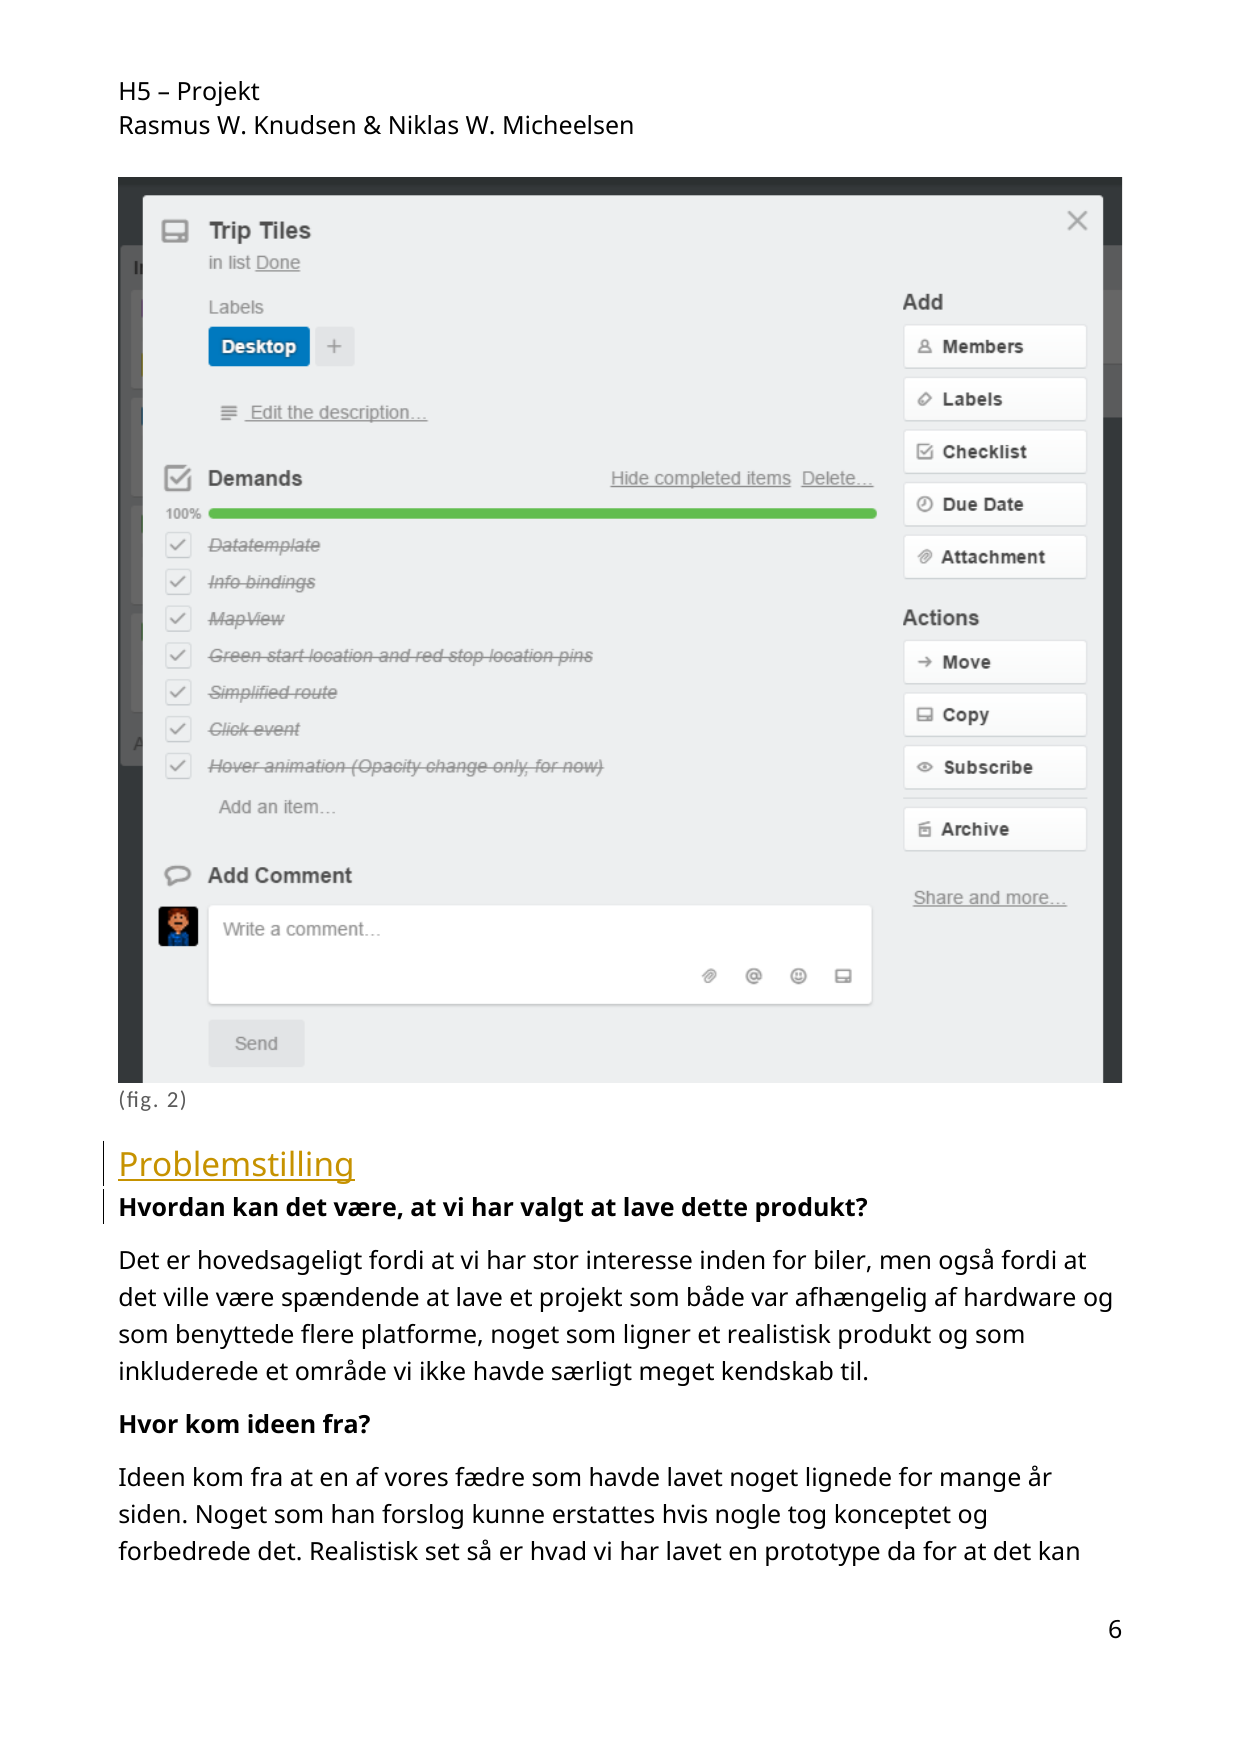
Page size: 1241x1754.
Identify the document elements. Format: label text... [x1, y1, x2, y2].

text Hvor kom ideen fra? [118, 1407, 1122, 1441]
text Det er hovedsageligt fordi at vi har stor interesse inden for biler, men også fordi at det ville være spændende at lave et projekt som både var afhængelig af hardware og som benyttede flere platforme, noget som ligner et realistisk produkt og som inkluderede et område vi ikke havde særligt meget kendskab til. [118, 1243, 1122, 1387]
picture [118, 177, 1123, 1083]
text Hvordan kan det være, at vi har valgt at lave dette produkt? [118, 1189, 1122, 1223]
subtitle (fig. 2) [118, 1085, 1122, 1113]
